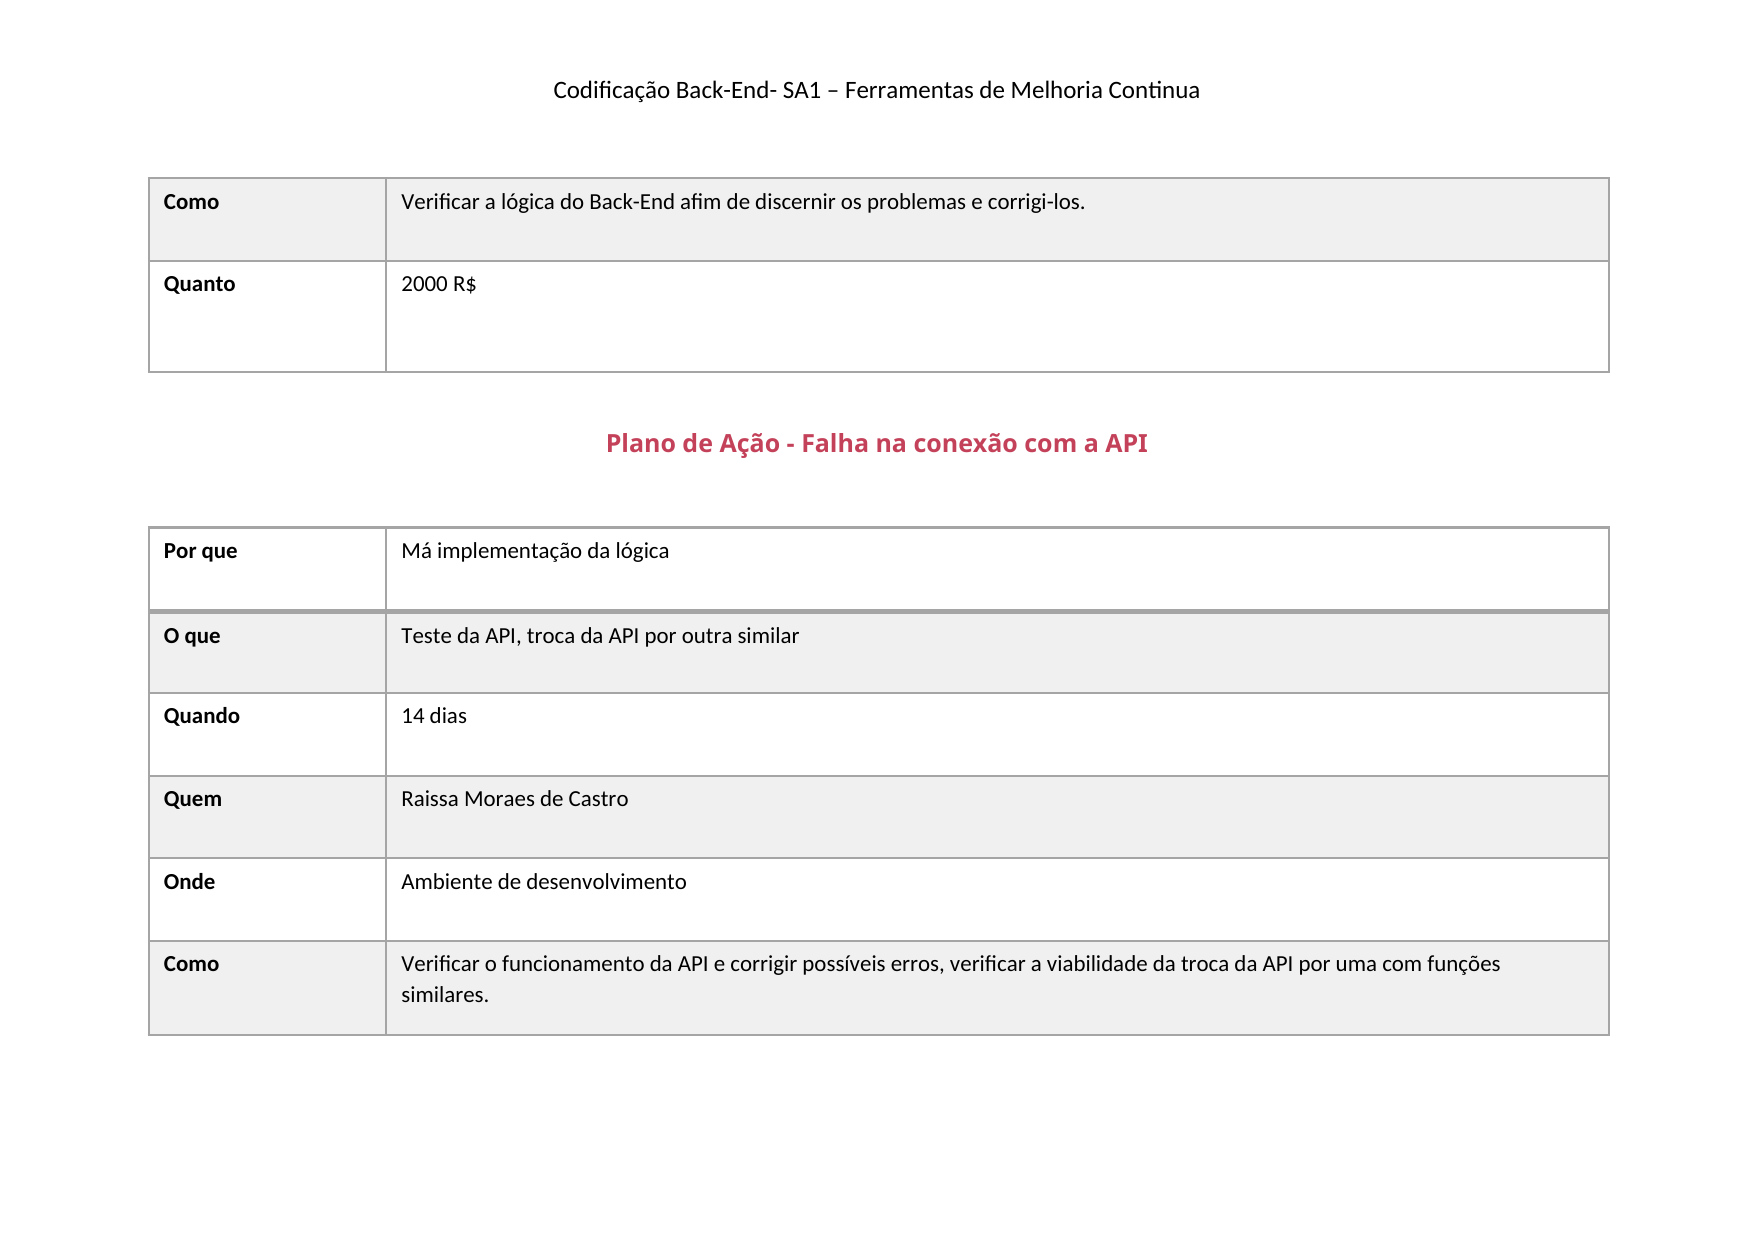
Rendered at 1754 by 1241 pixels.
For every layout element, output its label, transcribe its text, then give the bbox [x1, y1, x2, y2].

table_cell Quem [150, 777, 385, 857]
table_cell Verificar a lógica do Back-End afim de discernir os problemas e corrigi-los. [387, 179, 1608, 260]
table_cell Como [150, 942, 385, 1034]
table_cell Verificar o funcionamento da API e corrigir possíveis erros, verificar a viabilidade da troca da API por uma com funções similares. [387, 942, 1608, 1034]
table_cell Raissa Moraes de Castro [387, 777, 1608, 857]
table_cell Como [150, 179, 385, 260]
table_header Má implementação da lógica [387, 529, 1608, 609]
table_cell 14 dias [387, 694, 1608, 774]
table_cell Onde [150, 859, 385, 940]
table_cell Ambiente de desenvolvimento [387, 859, 1608, 940]
table_cell Quanto [150, 262, 385, 371]
text Plano de Ação - Falha na conexão com a API [148, 426, 1606, 460]
table_cell Quando [150, 694, 385, 774]
table_cell Teste da API, troca da API por outra similar [387, 614, 1608, 692]
table_cell O que [150, 614, 385, 692]
table_header Por que [150, 529, 385, 609]
table_cell 2000 R$ [387, 262, 1608, 371]
